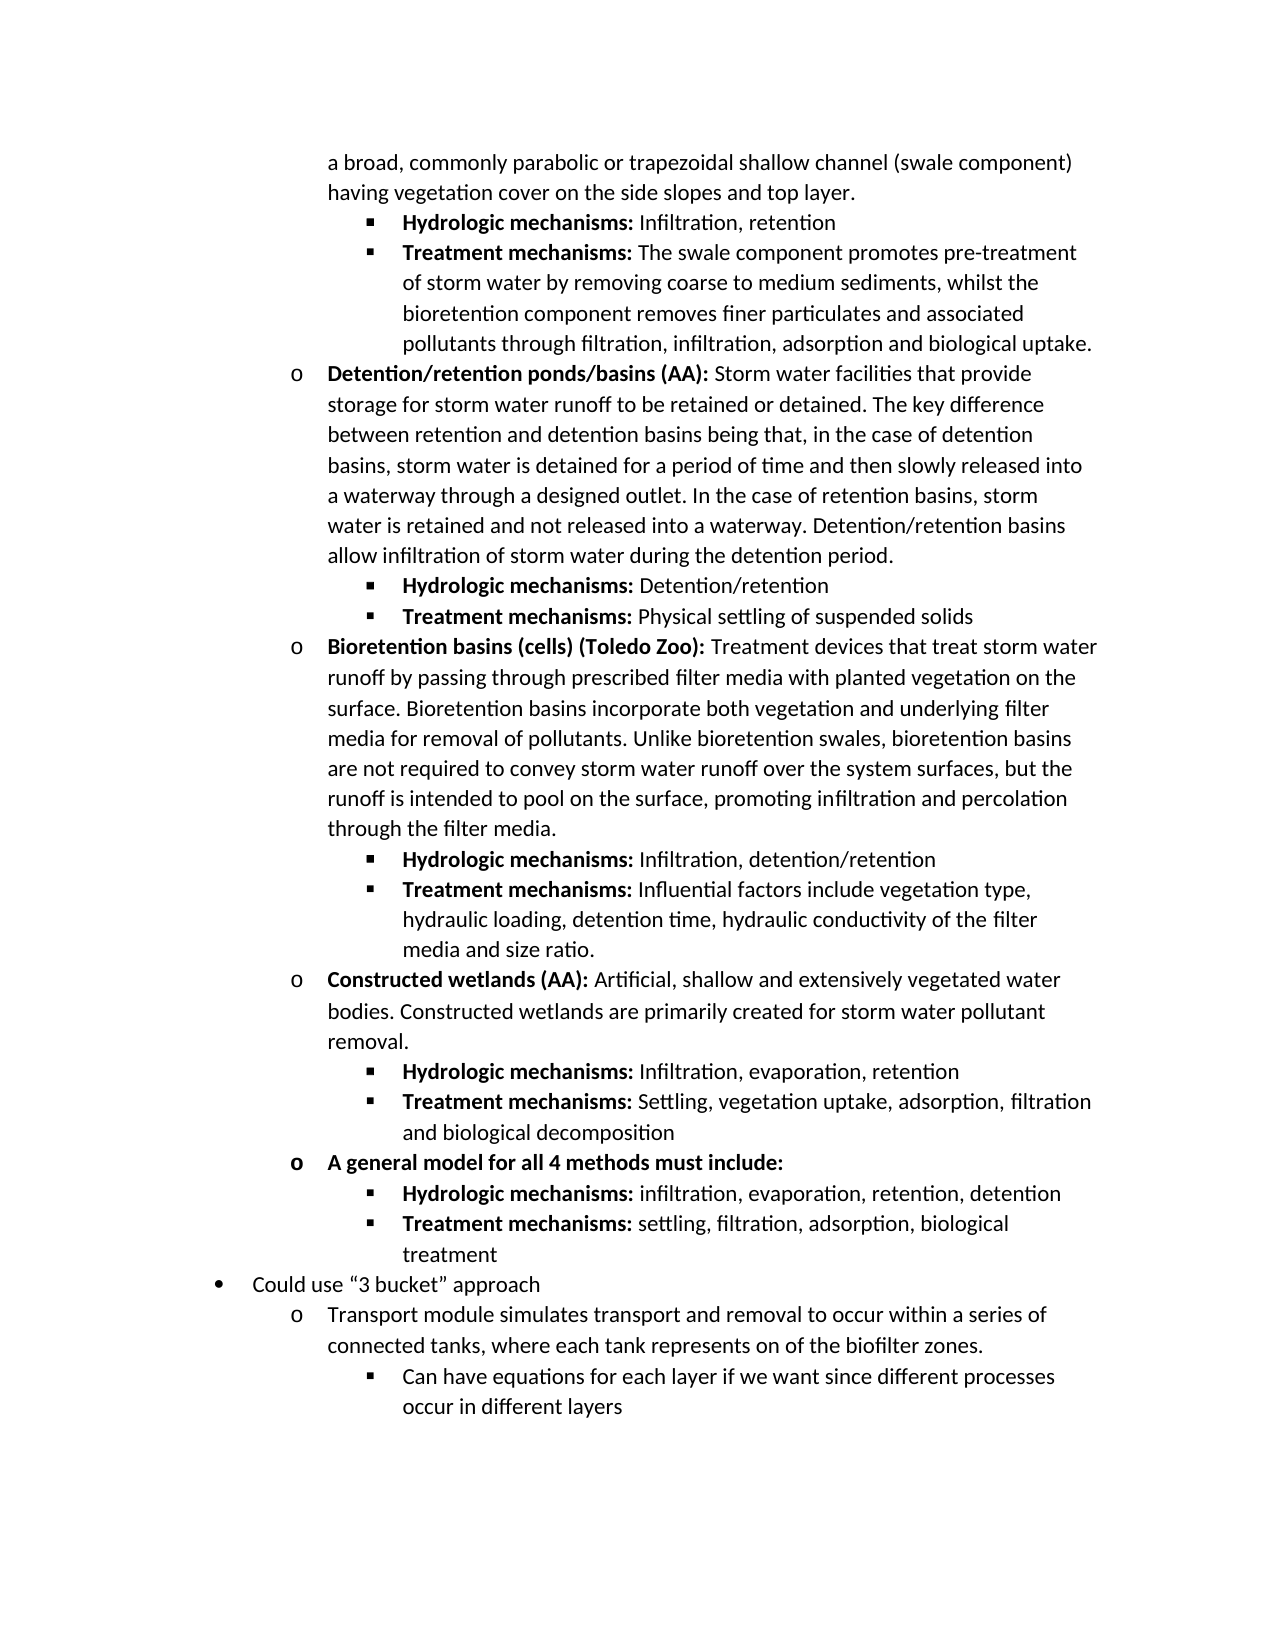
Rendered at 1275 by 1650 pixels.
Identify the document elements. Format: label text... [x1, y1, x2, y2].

list Hydrologic mechanisms: Inﬁltration, evaporation, retention [365, 1057, 1098, 1085]
list A general model for all 4 methods must include: [290, 1148, 1098, 1177]
list Hydrologic mechanisms: Infiltration, retention [365, 208, 1098, 236]
list Treatment mechanisms: Settling, vegetation uptake, adsorption, ﬁltration and biological decomposition [365, 1087, 1098, 1146]
list Could use “3 bucket” approach [215, 1270, 1098, 1298]
list Hydrologic mechanisms: Infiltration, detention/retention [365, 845, 1098, 873]
list Treatment mechanisms: Physical settling of suspended solids [365, 602, 1098, 630]
list Bioretention basins (cells) (Toledo Zoo): Treatment devices that treat storm water runoff by passing through prescribed ﬁlter media with planted vegetation on the surface. Bioretention basins incorporate both vegetation and underlying ﬁlter media for removal of pollutants. Unlike bioretention swales, bioretention basins are not required to convey storm water runoff over the system surfaces, but the runoff is intended to pool on the surface, promoting inﬁltration and percolation through the ﬁlter media. [290, 632, 1098, 842]
list Hydrologic mechanisms: infiltration, evaporation, retention, detention [365, 1179, 1098, 1207]
list Treatment mechanisms: The swale component promotes pre-treatment of storm water by removing coarse to medium sediments, whilst the bioretention component removes ﬁner particulates and associated pollutants through ﬁltration, inﬁltration, adsorption and biological uptake. [365, 238, 1098, 357]
list Detention/retention ponds/basins (AA): Storm water facilities that provide storage for storm water runoff to be retained or detained. The key difference between retention and detention basins being that, in the case of detention basins, storm water is detained for a period of time and then slowly released into a waterway through a designed outlet. In the case of retention basins, storm water is retained and not released into a waterway. Detention/retention basins allow inﬁltration of storm water during the detention period. [290, 359, 1098, 569]
list Treatment mechanisms: settling, filtration, adsorption, biological treatment [365, 1209, 1098, 1268]
list Hydrologic mechanisms: Detention/retention [365, 572, 1098, 600]
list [290, 148, 1098, 206]
list Constructed wetlands (AA): Artiﬁcial, shallow and extensively vegetated water bodies. Constructed wetlands are primarily created for storm water pollutant removal. [290, 966, 1098, 1055]
list Treatment mechanisms: Inﬂuential factors include vegetation type, hydraulic loading, detention time, hydraulic conductivity of the ﬁlter media and size ratio. [365, 875, 1098, 963]
list Can have equations for each layer if we want since different processes occur in different layers [365, 1362, 1098, 1420]
list Transport module simulates transport and removal to occur within a series of connected tanks, where each tank represents on of the biofilter zones. [290, 1300, 1098, 1359]
